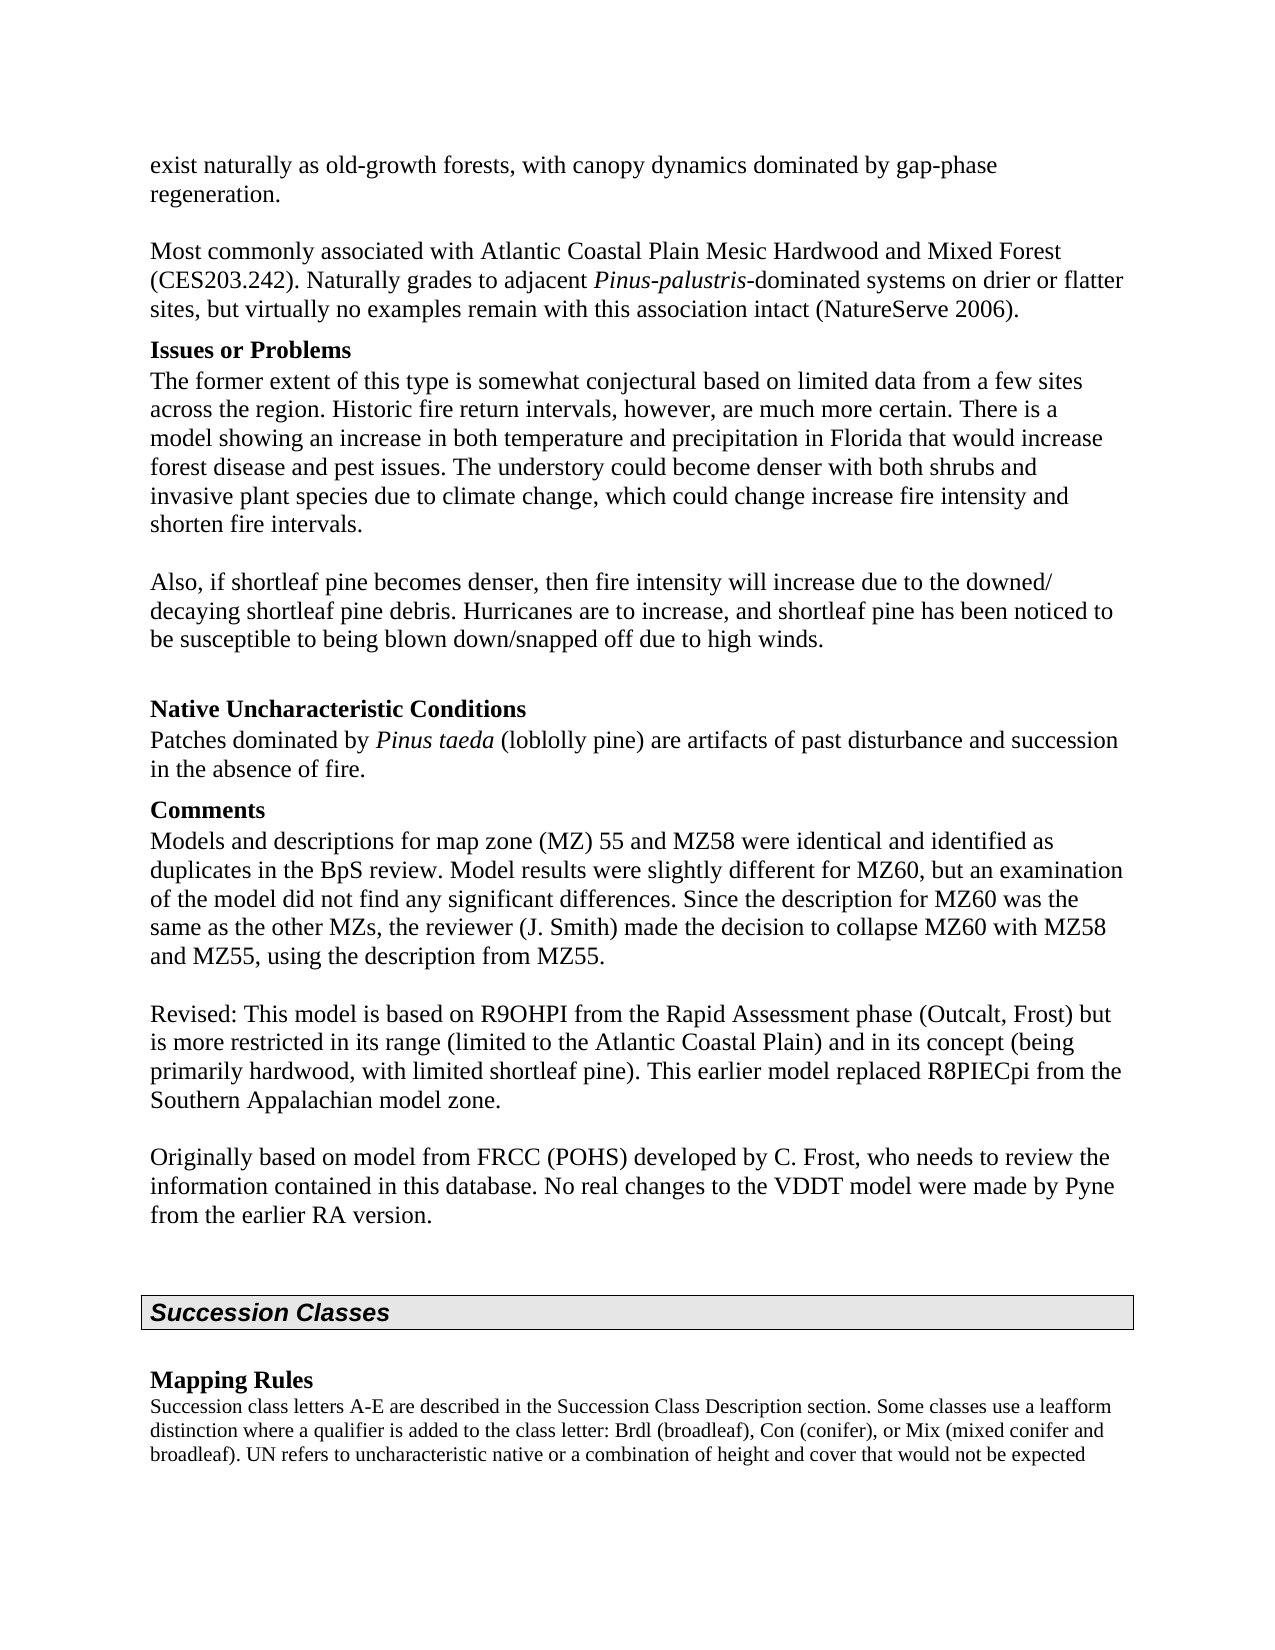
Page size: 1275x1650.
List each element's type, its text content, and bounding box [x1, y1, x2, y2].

text Revised: This model is based on R9OHPI from the Rapid Assessment phase (Outcalt, Frost) but is more restricted in its range (limited to the Atlantic Coastal Plain) and in its concept (being primarily hardwood, with limited shortleaf pine). This earlier model replaced R8PIECpi from the Southern Appalachian model zone. [150, 999, 1125, 1114]
text Mapping Rules [150, 1365, 1125, 1394]
text Succession Classes [142, 1296, 1133, 1329]
text Also, if shortleaf pine becomes denser, then fire intensity will increase due to the downed/ decaying shortleaf pine debris. Hurricanes are to increase, and shortleaf pine has been noticed to be susceptible to being blown down/snapped off due to high winds. [150, 567, 1125, 653]
text Issues or Problems [150, 335, 1125, 364]
text Models and descriptions for map zone (MZ) 55 and MZ58 were identical and identified as duplicates in the BpS review. Model results were slightly different for MZ60, but an examination of the model did not find any significant differences. Since the description for MZ60 was the same as the other MZs, the reviewer (J. Smith) made the decision to collapse MZ60 with MZ58 and MZ55, using the description from MZ55. [150, 826, 1125, 970]
text Originally based on model from FRCC (POHS) developed by C. Frost, who needs to review the information contained in this database. No real changes to the VDDT model were made by Pyne from the earlier RA version. [150, 1142, 1125, 1229]
text Comments [150, 795, 1125, 824]
text Most commonly associated with Atlantic Coastal Plain Mesic Hardwood and Mixed Forest (CES203.242). Naturally grades to adjacent Pinus-palustris-dominated systems on drier or flatter sites, but virtually no examples remain with this association intact (NatureServe 2006). [150, 236, 1125, 322]
text Patches dominated by Pinus taeda (loblolly pine) are artifacts of past disturbance and succession in the absence of fire. [150, 725, 1125, 783]
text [150, 1394, 1125, 1466]
text Native Uncharacteristic Conditions [150, 694, 1125, 723]
text The former extent of this type is somewhat conjectural based on limited data from a few sites across the region. Historic fire return intervals, however, are much more certain. There is a model showing an increase in both temperature and precipitation in Florida that would increase forest disease and pest issues. The understory could become denser with both shrubs and invasive plant species due to climate change, which could change increase fire intensity and shorten fire intervals. [150, 366, 1125, 538]
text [150, 150, 1125, 207]
